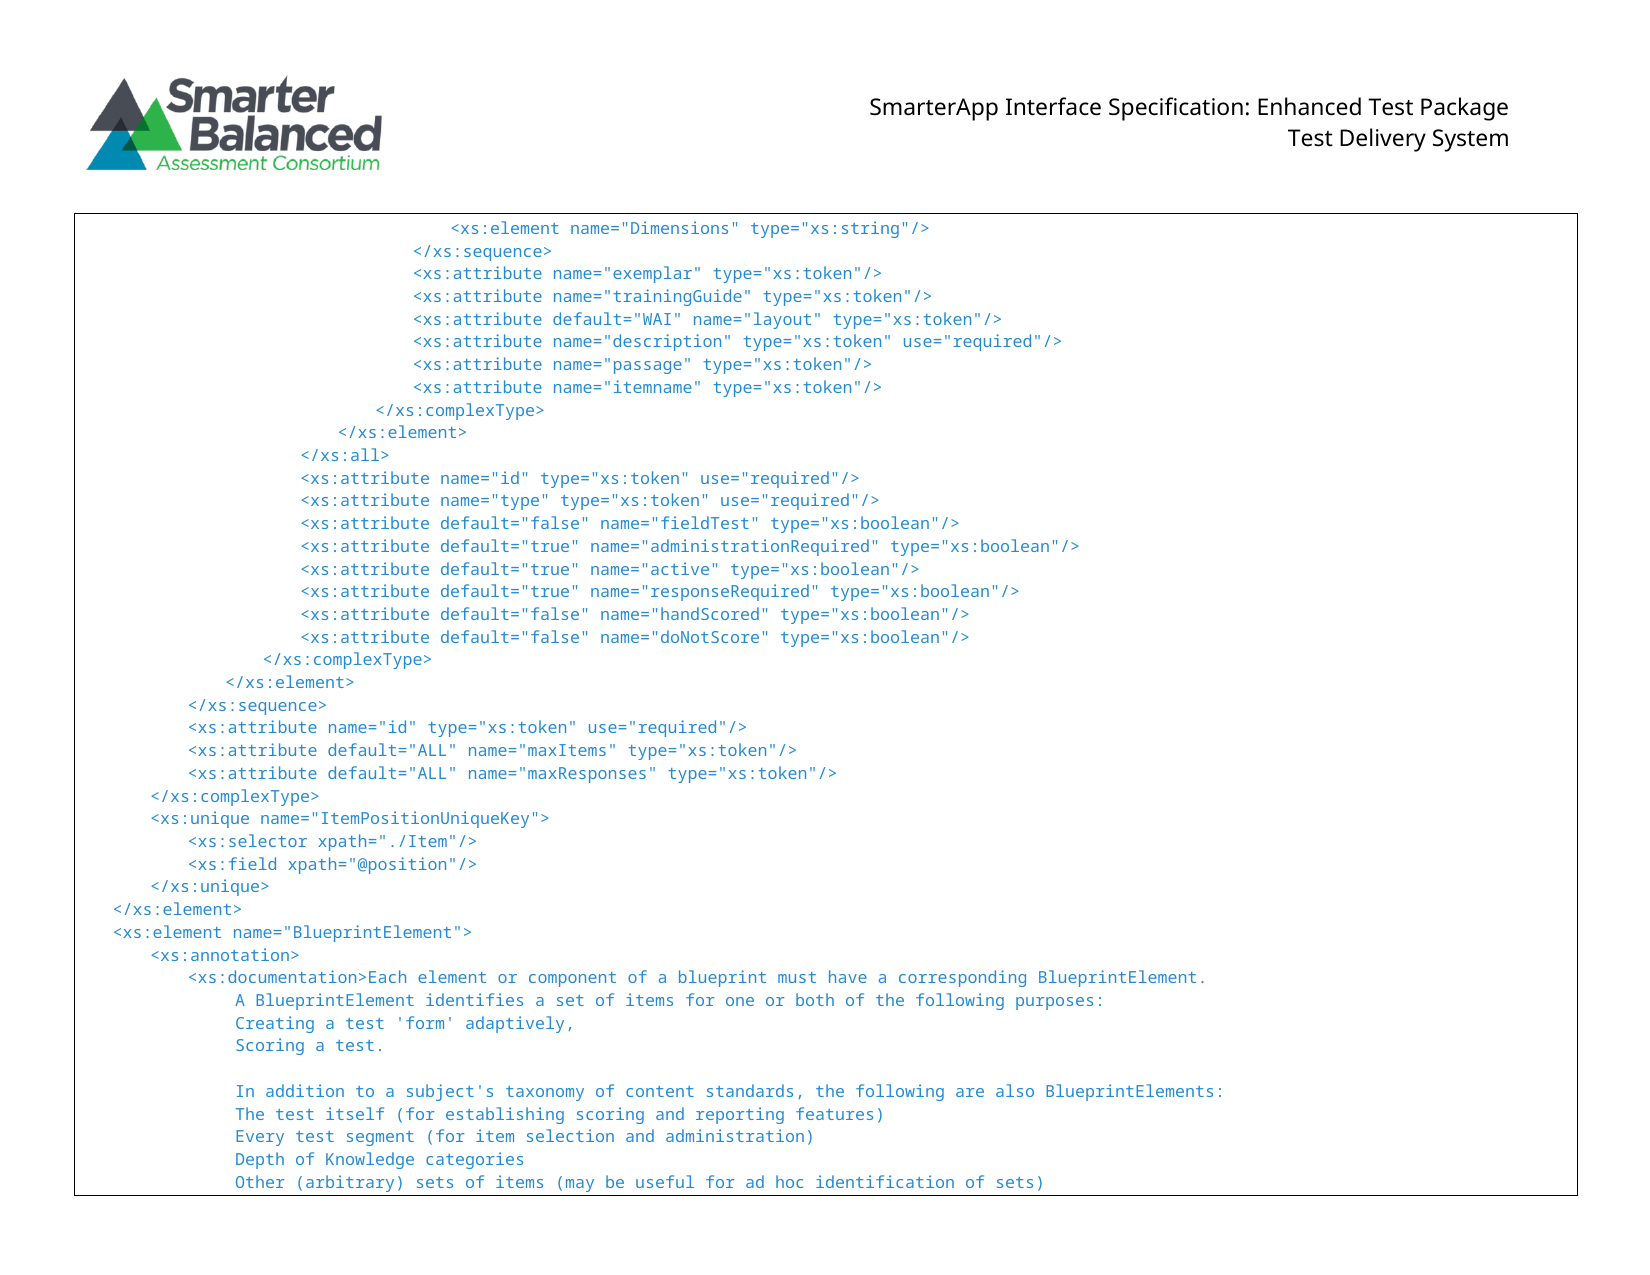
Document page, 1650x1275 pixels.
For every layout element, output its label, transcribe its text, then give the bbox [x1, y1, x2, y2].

text <xs:selector xpath="./Item"/> [75, 829, 1575, 852]
text <xs:attribute default="false" name="handScored" type="xs:boolean"/> [75, 602, 1575, 625]
text Depth of Knowledge categories [75, 1147, 1575, 1167]
text <xs:attribute name="id" type="xs:token" use="required"/> [75, 716, 1575, 739]
text Scoring a test. [75, 1034, 1575, 1057]
text </xs:sequence> [75, 239, 1575, 262]
text <xs:attribute default="ALL" name="maxResponses" type="xs:token"/> [75, 761, 1575, 784]
text Other (arbitrary) sets of items (may be useful for ad hoc identification of sets) [75, 1167, 1577, 1195]
text </xs:complexType> [75, 784, 1575, 807]
text </xs:unique> [75, 875, 1575, 898]
text </xs:element> [75, 898, 1575, 920]
text <xs:attribute default="false" name="fieldTest" type="xs:boolean"/> [75, 512, 1575, 534]
text <xs:attribute name="exemplar" type="xs:token"/> [75, 262, 1575, 284]
text In addition to a subject's taxonomy of content standards, the following are also BlueprintElements: [75, 1079, 1575, 1102]
text <xs:attribute default="ALL" name="maxItems" type="xs:token"/> [75, 739, 1575, 761]
text A BlueprintElement identifies a set of items for one or both of the following purposes: [75, 988, 1575, 1011]
text <xs:attribute default="true" name="active" type="xs:boolean"/> [75, 557, 1575, 580]
text <xs:attribute default="true" name="responseRequired" type="xs:boolean"/> [75, 580, 1575, 602]
text </xs:element> [75, 421, 1575, 443]
text <xs:unique name="ItemPositionUniqueKey"> [75, 807, 1575, 829]
text <xs:documentation>Each element or component of a blueprint must have a corresponding BlueprintElement. [75, 966, 1575, 988]
text <xs:attribute default="true" name="administrationRequired" type="xs:boolean"/> [75, 534, 1575, 557]
text <xs:attribute name="trainingGuide" type="xs:token"/> [75, 284, 1575, 307]
text <xs:attribute default="false" name="doNotScore" type="xs:boolean"/> [75, 625, 1575, 648]
text </xs:complexType> [75, 398, 1575, 421]
text Creating a test 'form' adaptively, [75, 1011, 1575, 1034]
text <xs:attribute name="passage" type="xs:token"/> [75, 353, 1575, 375]
text Every test segment (for item selection and administration) [75, 1125, 1575, 1147]
text </xs:sequence> [75, 693, 1575, 716]
text <xs:annotation> [75, 943, 1575, 966]
text <xs:element name="Dimensions" type="xs:string"/> [75, 214, 1577, 239]
text <xs:attribute name="type" type="xs:token" use="required"/> [75, 489, 1575, 512]
text <xs:element name="BlueprintElement"> [75, 920, 1575, 943]
text <xs:attribute name="itemname" type="xs:token"/> [75, 375, 1575, 398]
text </xs:all> [75, 443, 1575, 466]
text </xs:complexType> [75, 648, 1575, 671]
text </xs:element> [75, 671, 1575, 693]
text <xs:field xpath="@position"/> [75, 852, 1575, 875]
text <xs:attribute name="description" type="xs:token" use="required"/> [75, 330, 1575, 353]
picture [86, 75, 382, 170]
text <xs:attribute name="id" type="xs:token" use="required"/> [75, 466, 1575, 489]
text <xs:attribute default="WAI" name="layout" type="xs:token"/> [75, 307, 1575, 330]
text The test itself (for establishing scoring and reporting features) [75, 1102, 1575, 1125]
